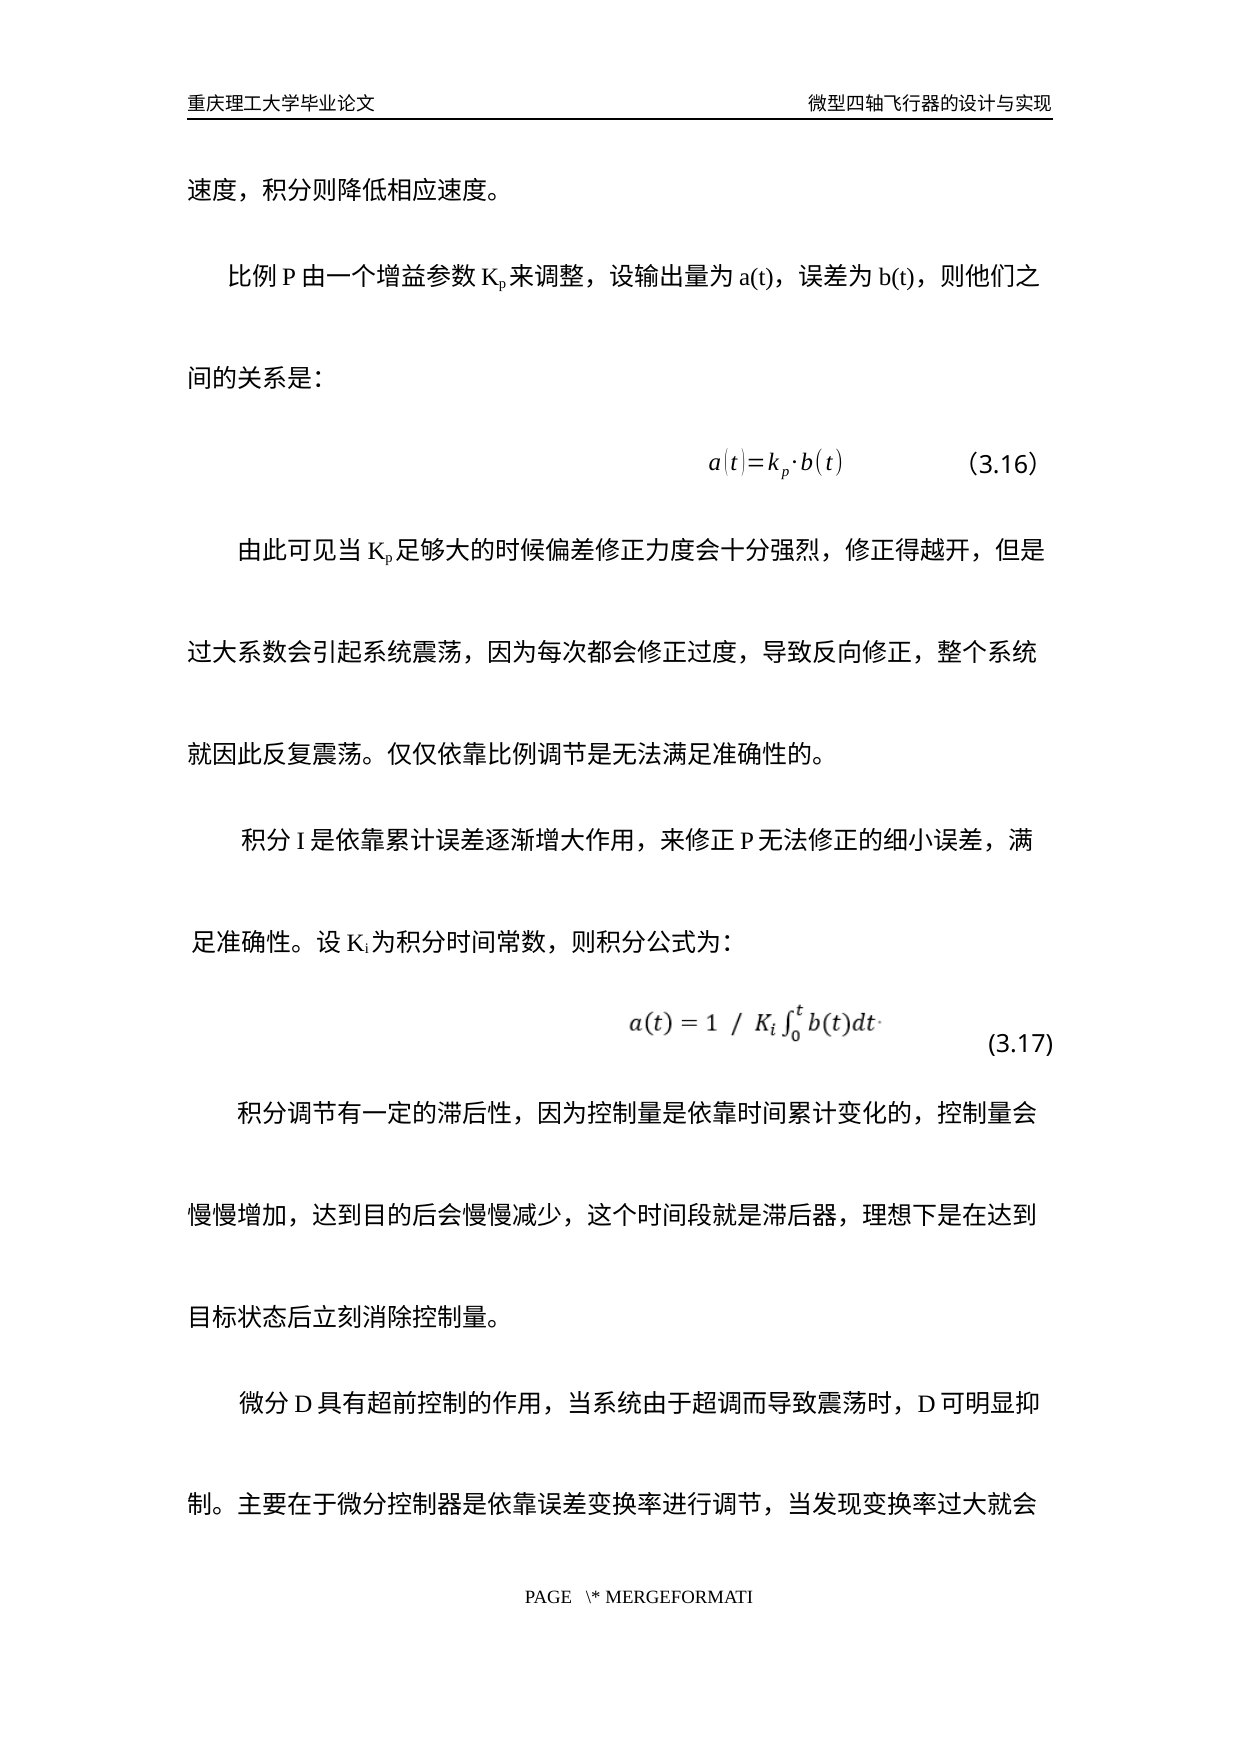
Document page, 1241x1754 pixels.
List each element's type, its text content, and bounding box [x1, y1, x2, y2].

text 比例P由一个增益参数Kp来调整，设输出量为a(t)，误差为b(t)，则他们之间的关系是： [187, 241, 1053, 411]
picture [612, 993, 885, 1053]
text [187, 155, 1053, 223]
text 积分调节有一定的滞后性，因为控制量是依靠时间累计变化的，控制量会慢慢增加，达到目的后会慢慢减少，这个时间段就是滞后器，理想下是在达到目标状态后立刻消除控制量。 [187, 1077, 1053, 1349]
text （3.16） [231, 429, 1053, 497]
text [187, 1367, 1053, 1537]
text 积分I是依靠累计误差逐渐增大作用，来修正P无法修正的细小误差，满足准确性。设Ki为积分时间常数，则积分公式为： [191, 805, 1053, 974]
text 由此可见当Kp足够大的时候偏差修正力度会十分强烈，修正得越开，但是 过大系数会引起系统震荡，因为每次都会修正过度，导致反向修正，整个系统就因此反复震荡。仅仅依靠比例调节是无法满足准确性的。 [187, 515, 1053, 787]
